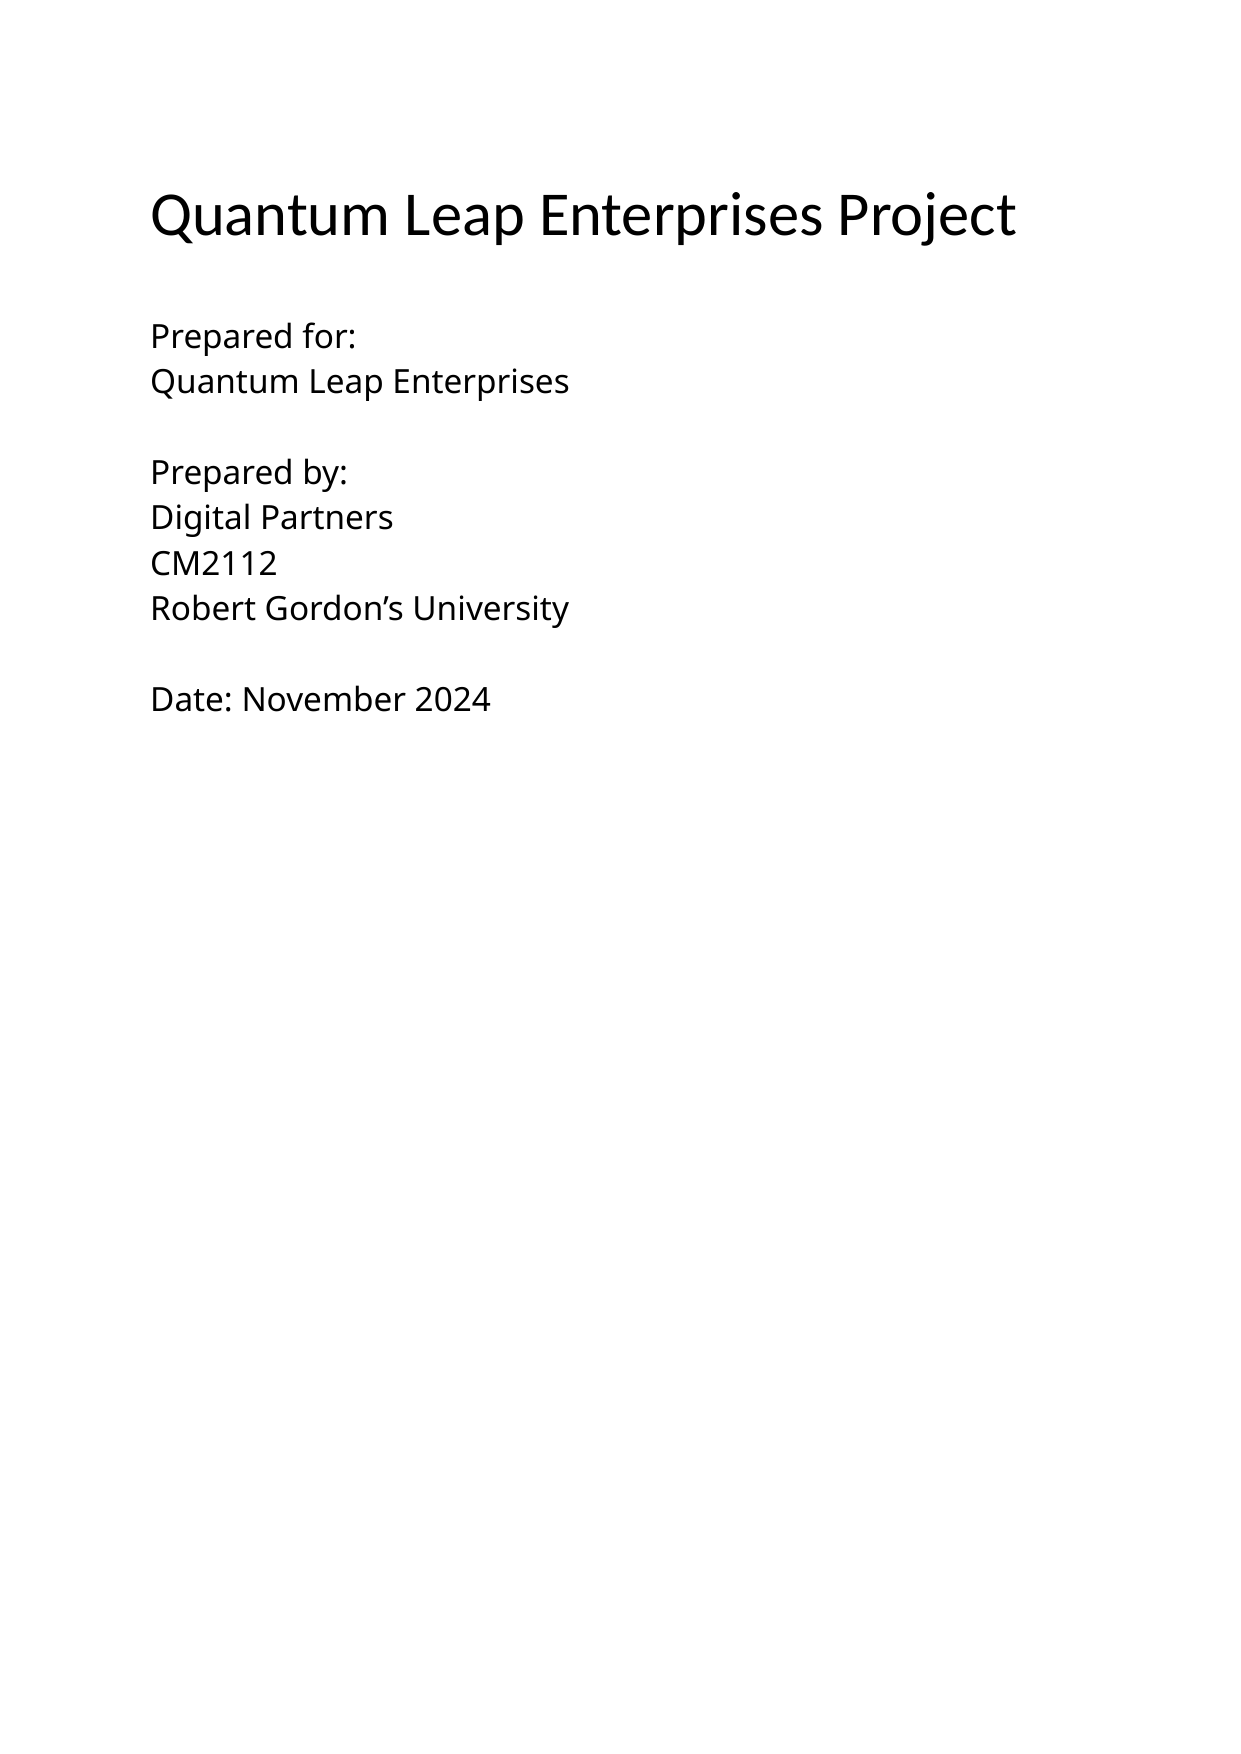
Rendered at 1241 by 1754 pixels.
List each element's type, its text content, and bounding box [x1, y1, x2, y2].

text Date: November 2024 [150, 676, 1090, 721]
text CM2112 [150, 539, 1090, 585]
text Robert Gordon’s University [150, 585, 1090, 630]
subtitle Quantum Leap Enterprises Project [150, 175, 1090, 251]
text Digital Partners [150, 494, 1090, 539]
text Prepared for: [150, 312, 1090, 358]
text Quantum Leap Enterprises [150, 358, 1090, 403]
text Prepared by: [150, 449, 1090, 494]
